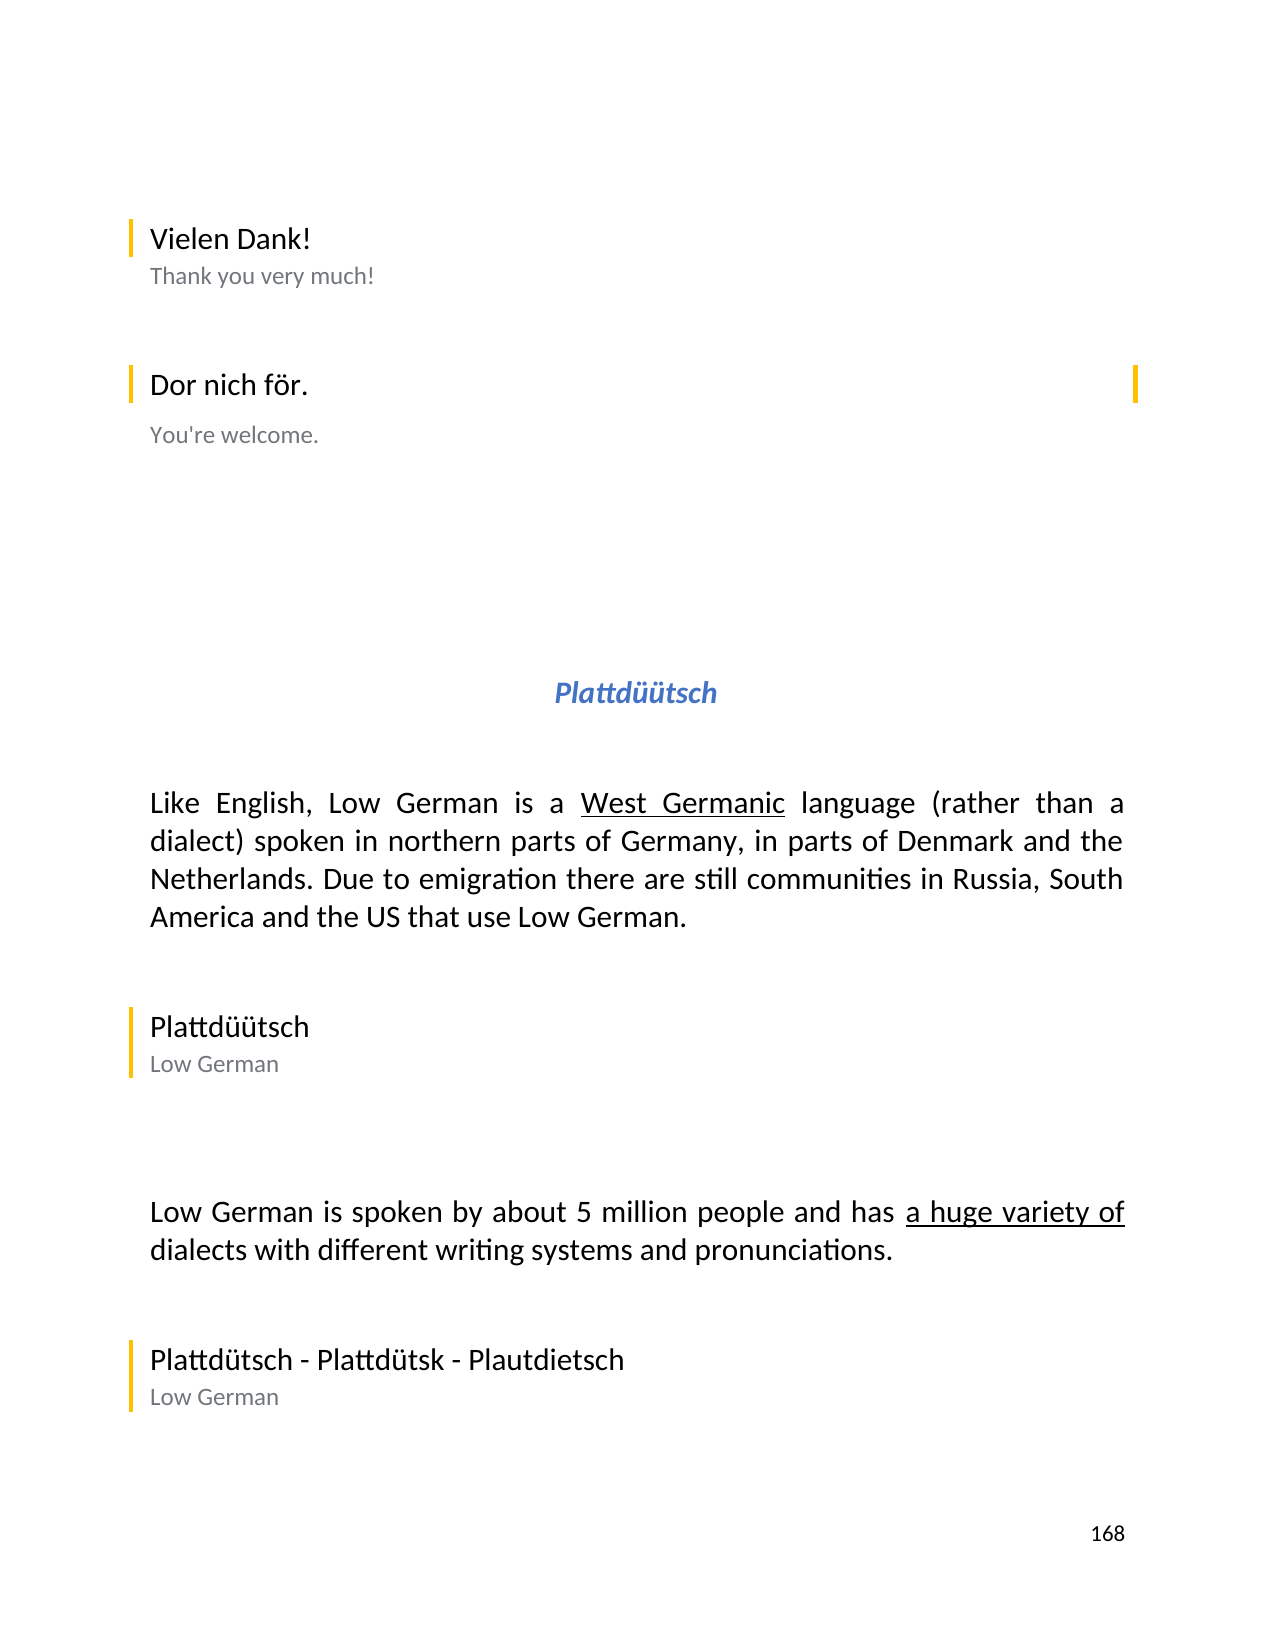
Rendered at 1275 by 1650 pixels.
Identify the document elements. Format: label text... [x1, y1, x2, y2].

text Plattdüütsch [133, 1007, 1125, 1045]
text Vielen Dank! [133, 219, 1125, 257]
text Low German is spoken by about 5 million people and has a huge variety of dialects with different writing systems and pronunciations. [150, 1192, 1125, 1268]
text Plattdütsch - Plattdütsk - Plautdietsch [133, 1340, 1125, 1378]
text Low German [133, 1381, 1125, 1412]
text Thank you very much! [150, 261, 1125, 291]
text Like English, Low German is a West Germanic language (rather than a dialect) spoken in northern parts of Germany, in parts of Denmark and the Netherlands. Due to emigration there are still communities in Russia, South America and the US that use Low German. [150, 783, 1125, 935]
text Plattdüütsch [150, 673, 1125, 711]
text Low German [133, 1048, 1125, 1078]
text Dor nich för. [129, 364, 1137, 403]
text You're welcome. [150, 419, 1125, 450]
